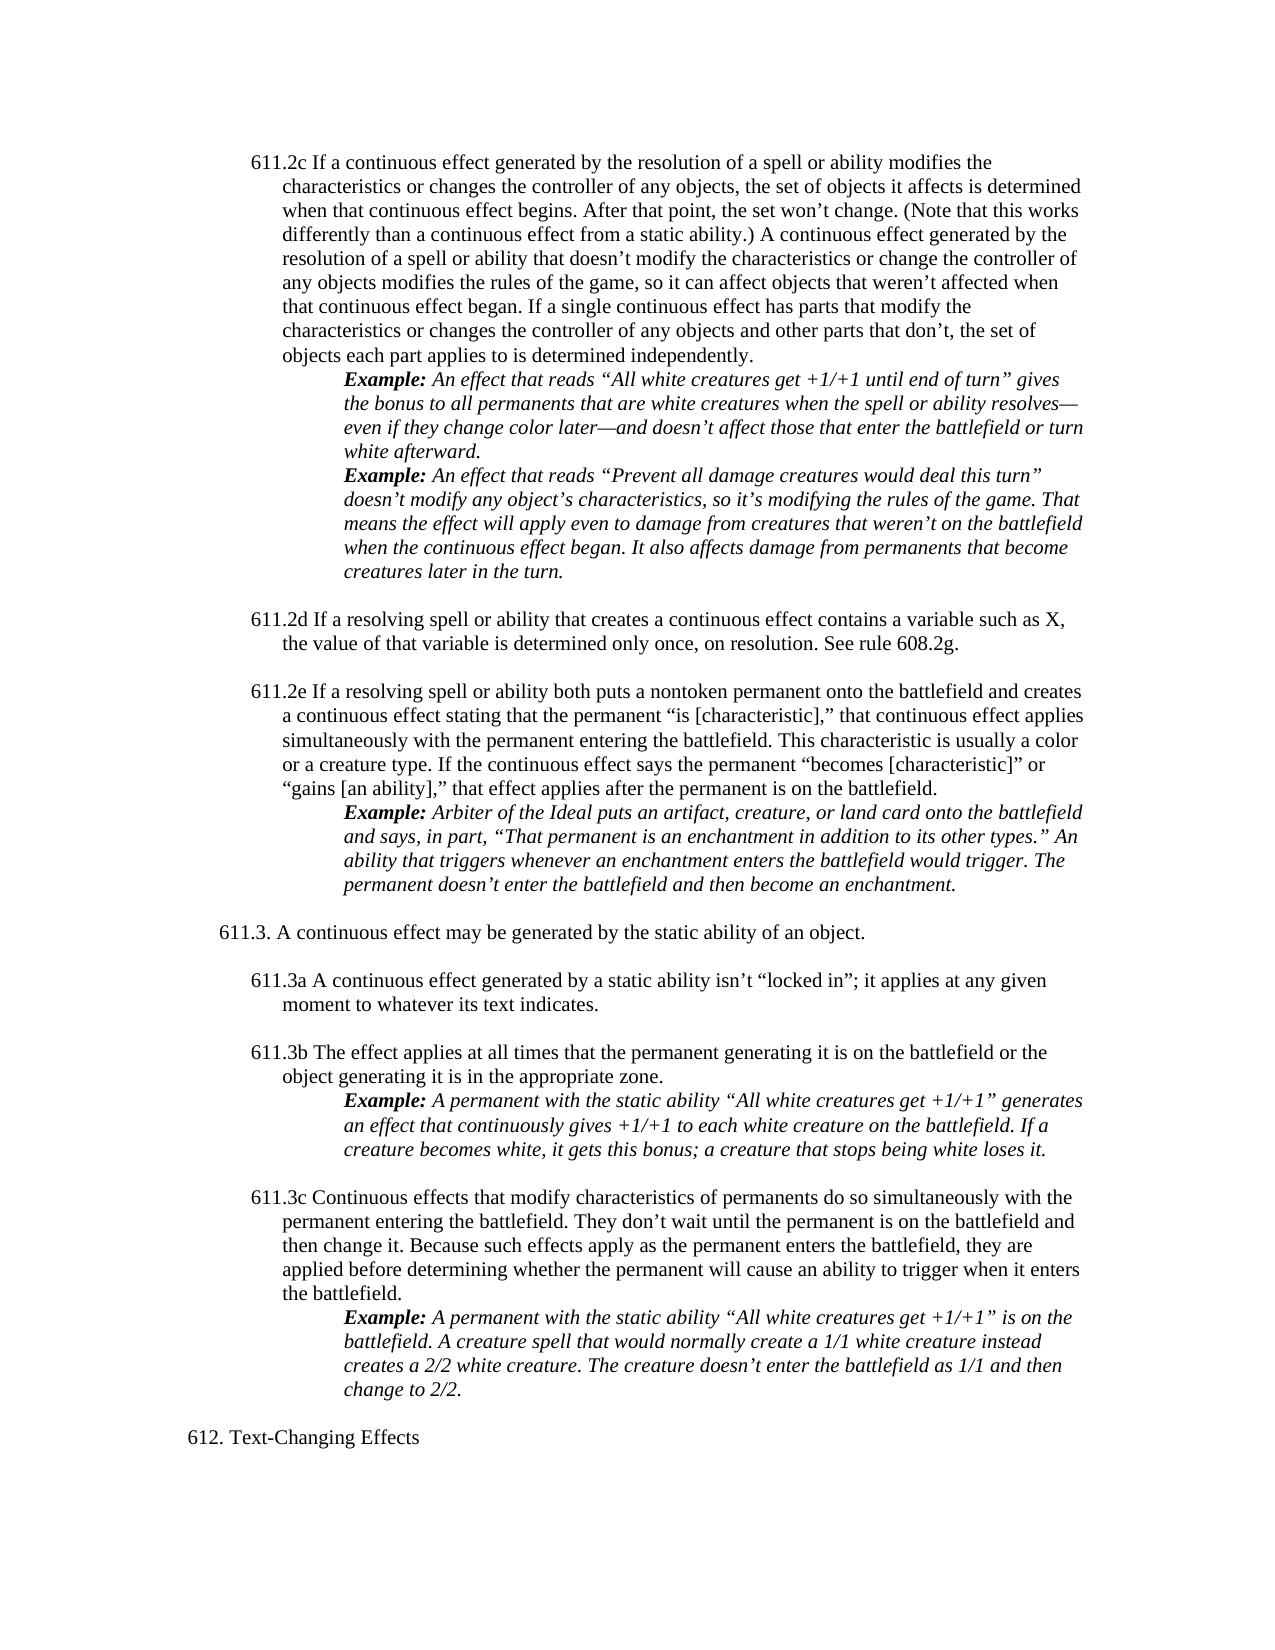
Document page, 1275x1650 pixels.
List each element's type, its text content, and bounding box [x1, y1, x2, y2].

text Example: A permanent with the static ability “All white creatures get +1/+1” is on the battlefield. A creature spell that would normally create a 1/1 white creature instead creates a 2/2 white creature. The creature doesn’t enter the battlefield as 1/1 and then change to 2/2. [343, 1305, 1087, 1401]
text 611.2c If a continuous effect generated by the resolution of a spell or ability modifies the characteristics or changes the controller of any objects, the set of objects it affects is determined when that continuous effect begins. After that point, the set won’t change. (Note that this works differently than a continuous effect from a static ability.) A continuous effect generated by the resolution of a spell or ability that doesn’t modify the characteristics or change the controller of any objects modifies the rules of the game, so it can affect objects that weren’t affected when that continuous effect began. If a single continuous effect has parts that modify the characteristics or changes the controller of any objects and other parts that don’t, the set of objects each part applies to is determined independently. [251, 150, 1087, 367]
text 611.3c Continuous effects that modify characteristics of permanents do so simultaneously with the permanent entering the battlefield. They don’t wait until the permanent is on the battlefield and then change it. Because such effects apply as the permanent enters the battlefield, they are applied before determining whether the permanent will cause an ability to trigger when it enters the battlefield. [251, 1185, 1087, 1305]
text 611.3. A continuous effect may be generated by the static ability of an object. [219, 920, 1087, 944]
text 612. Text-Changing Effects [187, 1425, 1087, 1449]
text Example: An effect that reads “Prevent all damage creatures would deal this turn” doesn’t modify any object’s characteristics, so it’s modifying the rules of the game. That means the effect will apply even to damage from creatures that weren’t on the battlefield when the continuous effect began. It also affects damage from permanents that become creatures later in the turn. [343, 463, 1087, 583]
text Example: A permanent with the static ability “All white creatures get +1/+1” generates an effect that continuously gives +1/+1 to each white creature on the battlefield. If a creature becomes white, it gets this bonus; a creature that stops being white loses it. [343, 1088, 1087, 1161]
text 611.2d If a resolving spell or ability that creates a continuous effect contains a variable such as X, the value of that variable is determined only once, on resolution. See rule 608.2g. [251, 607, 1087, 655]
text 611.3a A continuous effect generated by a static ability isn’t “locked in”; it applies at any given moment to whatever its text indicates. [251, 968, 1087, 1016]
text 611.3b The effect applies at all times that the permanent generating it is on the battlefield or the object generating it is in the appropriate zone. [251, 1040, 1087, 1088]
text Example: Arbiter of the Ideal puts an artifact, creature, or land card onto the battlefield and says, in part, “That permanent is an enchantment in addition to its other types.” An ability that triggers whenever an enchantment enters the battlefield would trigger. The permanent doesn’t enter the battlefield and then become an enchantment. [343, 800, 1087, 896]
text Example: An effect that reads “All white creatures get +1/+1 until end of turn” gives the bonus to all permanents that are white creatures when the spell or ability resolves—even if they change color later—and doesn’t affect those that enter the battlefield or turn white afterward. [343, 367, 1087, 463]
text 611.2e If a resolving spell or ability both puts a nontoken permanent onto the battlefield and creates a continuous effect stating that the permanent “is [characteristic],” that continuous effect applies simultaneously with the permanent entering the battlefield. This characteristic is usually a color or a creature type. If the continuous effect says the permanent “becomes [characteristic]” or “gains [an ability],” that effect applies after the permanent is on the battlefield. [251, 679, 1087, 800]
